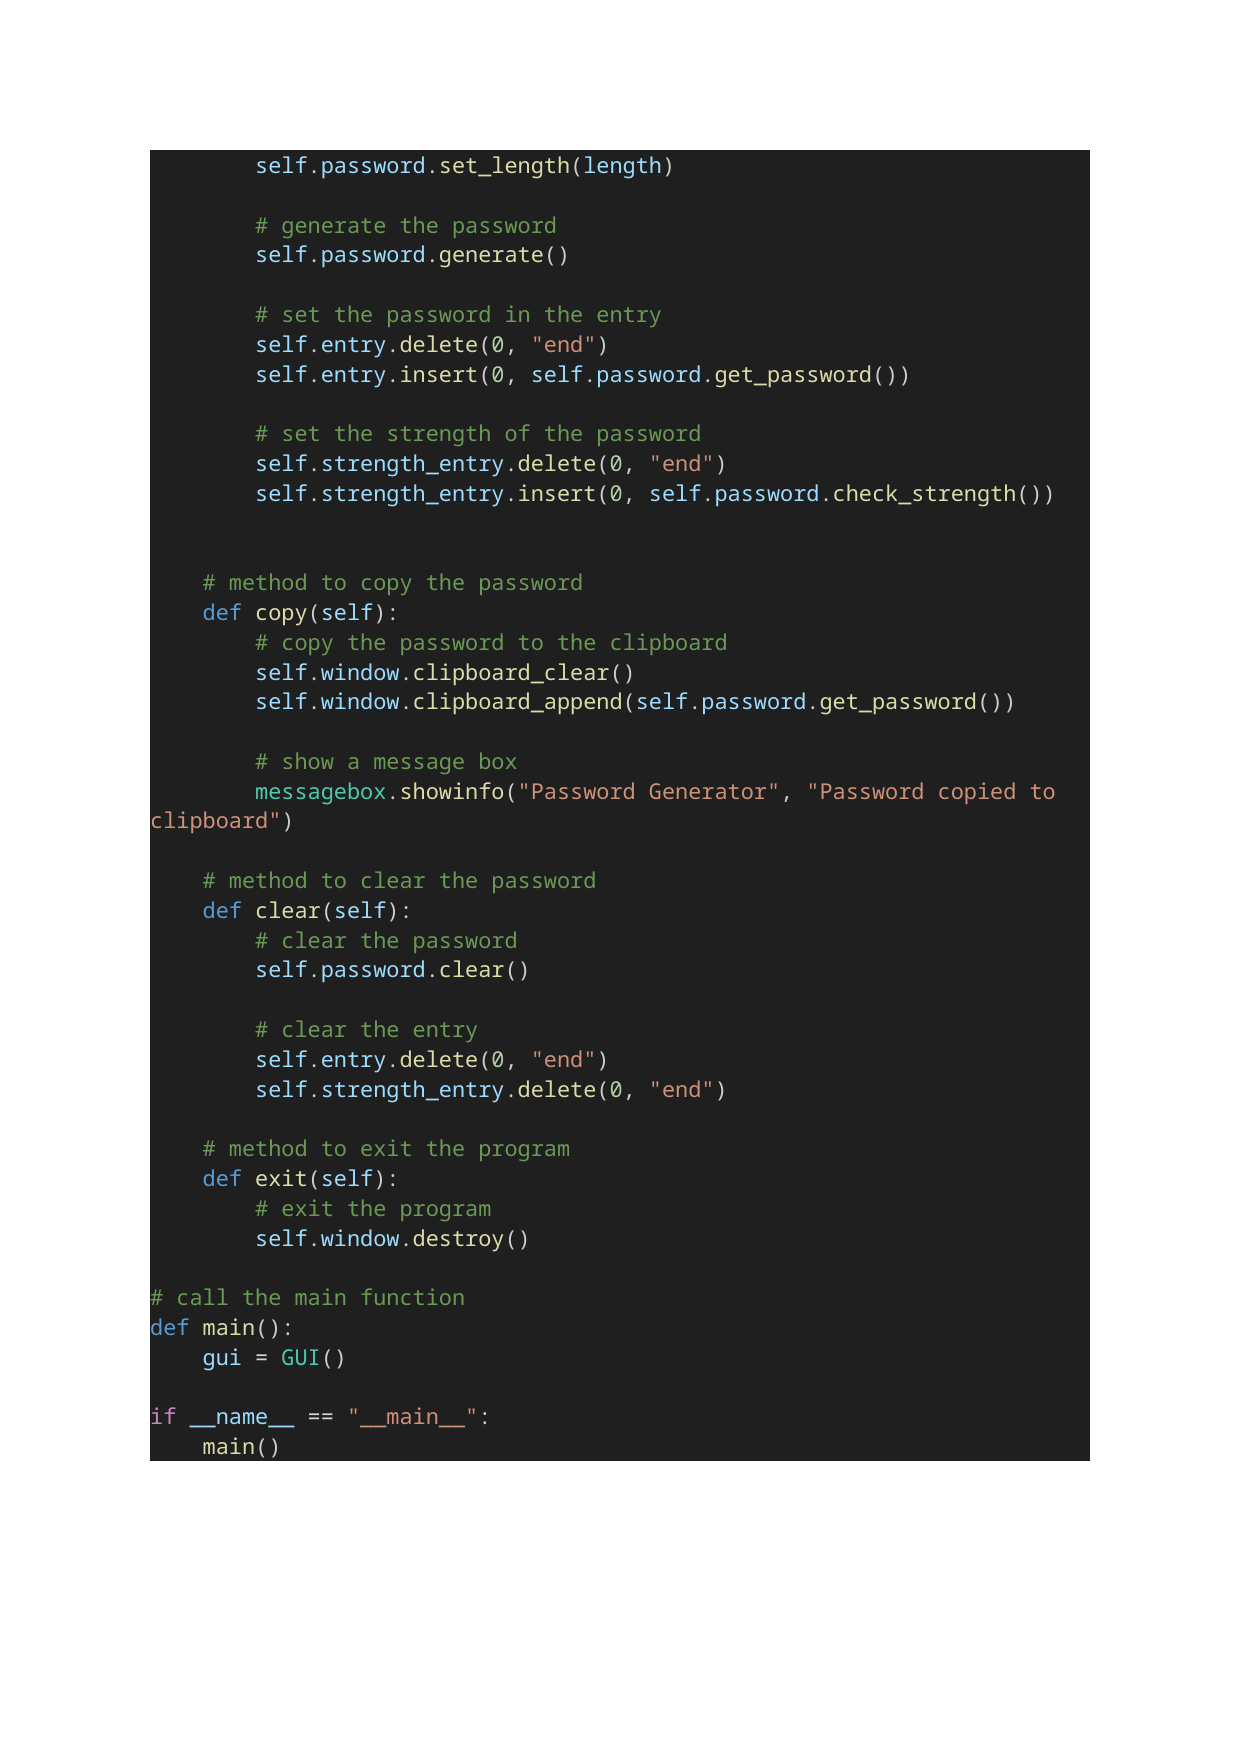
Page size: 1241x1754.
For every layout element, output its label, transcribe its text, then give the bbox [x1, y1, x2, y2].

text # method to exit the program [150, 1133, 1090, 1163]
text # method to copy the password [150, 567, 1090, 597]
text # exit the program [150, 1193, 1090, 1222]
text def exit(self): [150, 1163, 1090, 1193]
text main() [150, 1431, 1090, 1461]
text self.strength_entry.delete(0, "end") [150, 1073, 1090, 1103]
text if __name__ == "__main__": [150, 1401, 1090, 1431]
text # copy the password to the clipboard [150, 627, 1090, 656]
text # generate the password [150, 209, 1090, 239]
text # clear the entry [150, 1014, 1090, 1044]
text # clear the password [150, 924, 1090, 954]
text self.window.clipboard_clear() [150, 656, 1090, 686]
text self.password.generate() [150, 239, 1090, 269]
text # show a message box [150, 746, 1090, 776]
text # set the strength of the password [150, 418, 1090, 448]
text # call the main function [150, 1282, 1090, 1312]
text self.entry.insert(0, self.password.get_password()) [150, 358, 1090, 388]
text messagebox.showinfo("Password Generator", "Password copied to clipboard") [150, 776, 1090, 835]
text self.strength_entry.delete(0, "end") [150, 448, 1090, 478]
text # set the password in the entry [150, 299, 1090, 329]
text self.password.set_length(length) [150, 150, 1090, 180]
text def copy(self): [150, 597, 1090, 627]
text self.strength_entry.insert(0, self.password.check_strength()) [150, 478, 1090, 507]
text self.entry.delete(0, "end") [150, 329, 1090, 358]
text self.entry.delete(0, "end") [150, 1044, 1090, 1073]
text self.window.clipboard_append(self.password.get_password()) [150, 686, 1090, 716]
text # method to clear the password [150, 865, 1090, 895]
text def main(): [150, 1312, 1090, 1342]
text def clear(self): [150, 895, 1090, 924]
text self.window.destroy() [150, 1222, 1090, 1252]
text gui = GUI() [150, 1342, 1090, 1371]
text self.password.clear() [150, 954, 1090, 984]
